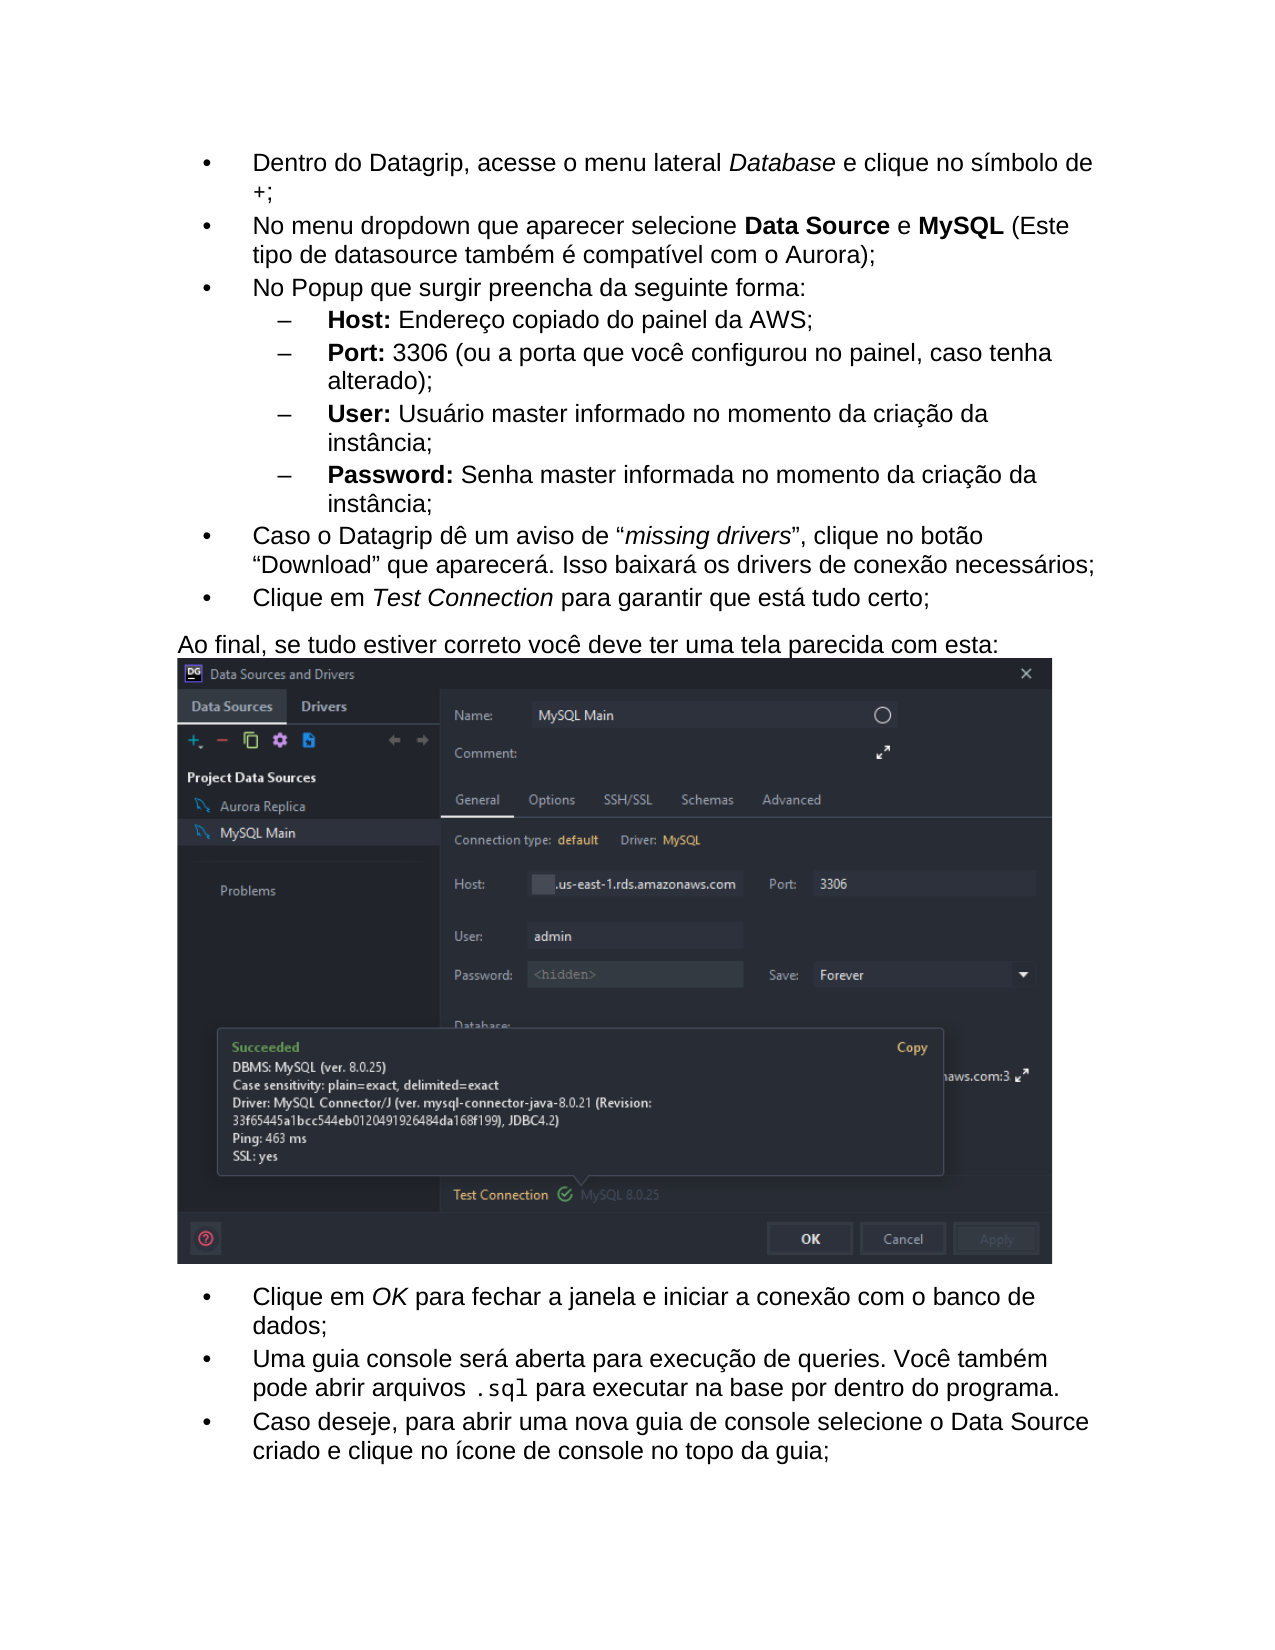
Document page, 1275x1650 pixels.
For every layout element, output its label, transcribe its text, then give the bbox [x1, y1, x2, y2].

text Clique em OK para fechar a janela e iniciar a conexão com o banco de dados; [202, 1282, 1098, 1340]
text No Popup que surgir preencha da seguinte forma: [202, 273, 1098, 301]
text Caso deseje, para abrir uma nova guia de console selecione o Data Source criado e clique no ícone de console no topo da guia; [202, 1407, 1098, 1465]
text Uma guia console será aberta para execução de queries. Você também pode abrir arquivos .sql para executar na base por dentro do programa. [202, 1343, 1098, 1403]
list Password: Senha master informada no momento da criação da instância; [277, 460, 1098, 518]
list Host: Endereço copiado do painel da AWS; [277, 305, 1098, 334]
text Clique em Test Connection para garantir que está tudo certo; [202, 583, 1098, 611]
text Caso o Datagrip dê um aviso de “missing drivers”, clique no botão “Download” que aparecerá. Isso baixará os drivers de conexão necessários; [202, 521, 1098, 579]
picture [177, 658, 1053, 1264]
text Dentro do Datagrip, acesse o menu lateral Database e clique no símbolo de +; [202, 148, 1098, 208]
list User: Usuário master informado no momento da criação da instância; [277, 399, 1098, 456]
list Port: 3306 (ou a porta que você configurou no painel, caso tenha alterado); [277, 338, 1098, 395]
text No menu dropdown que aparecer selecione Data Source e MySQL (Este tipo de datasource também é compatível com o Aurora); [202, 211, 1098, 269]
